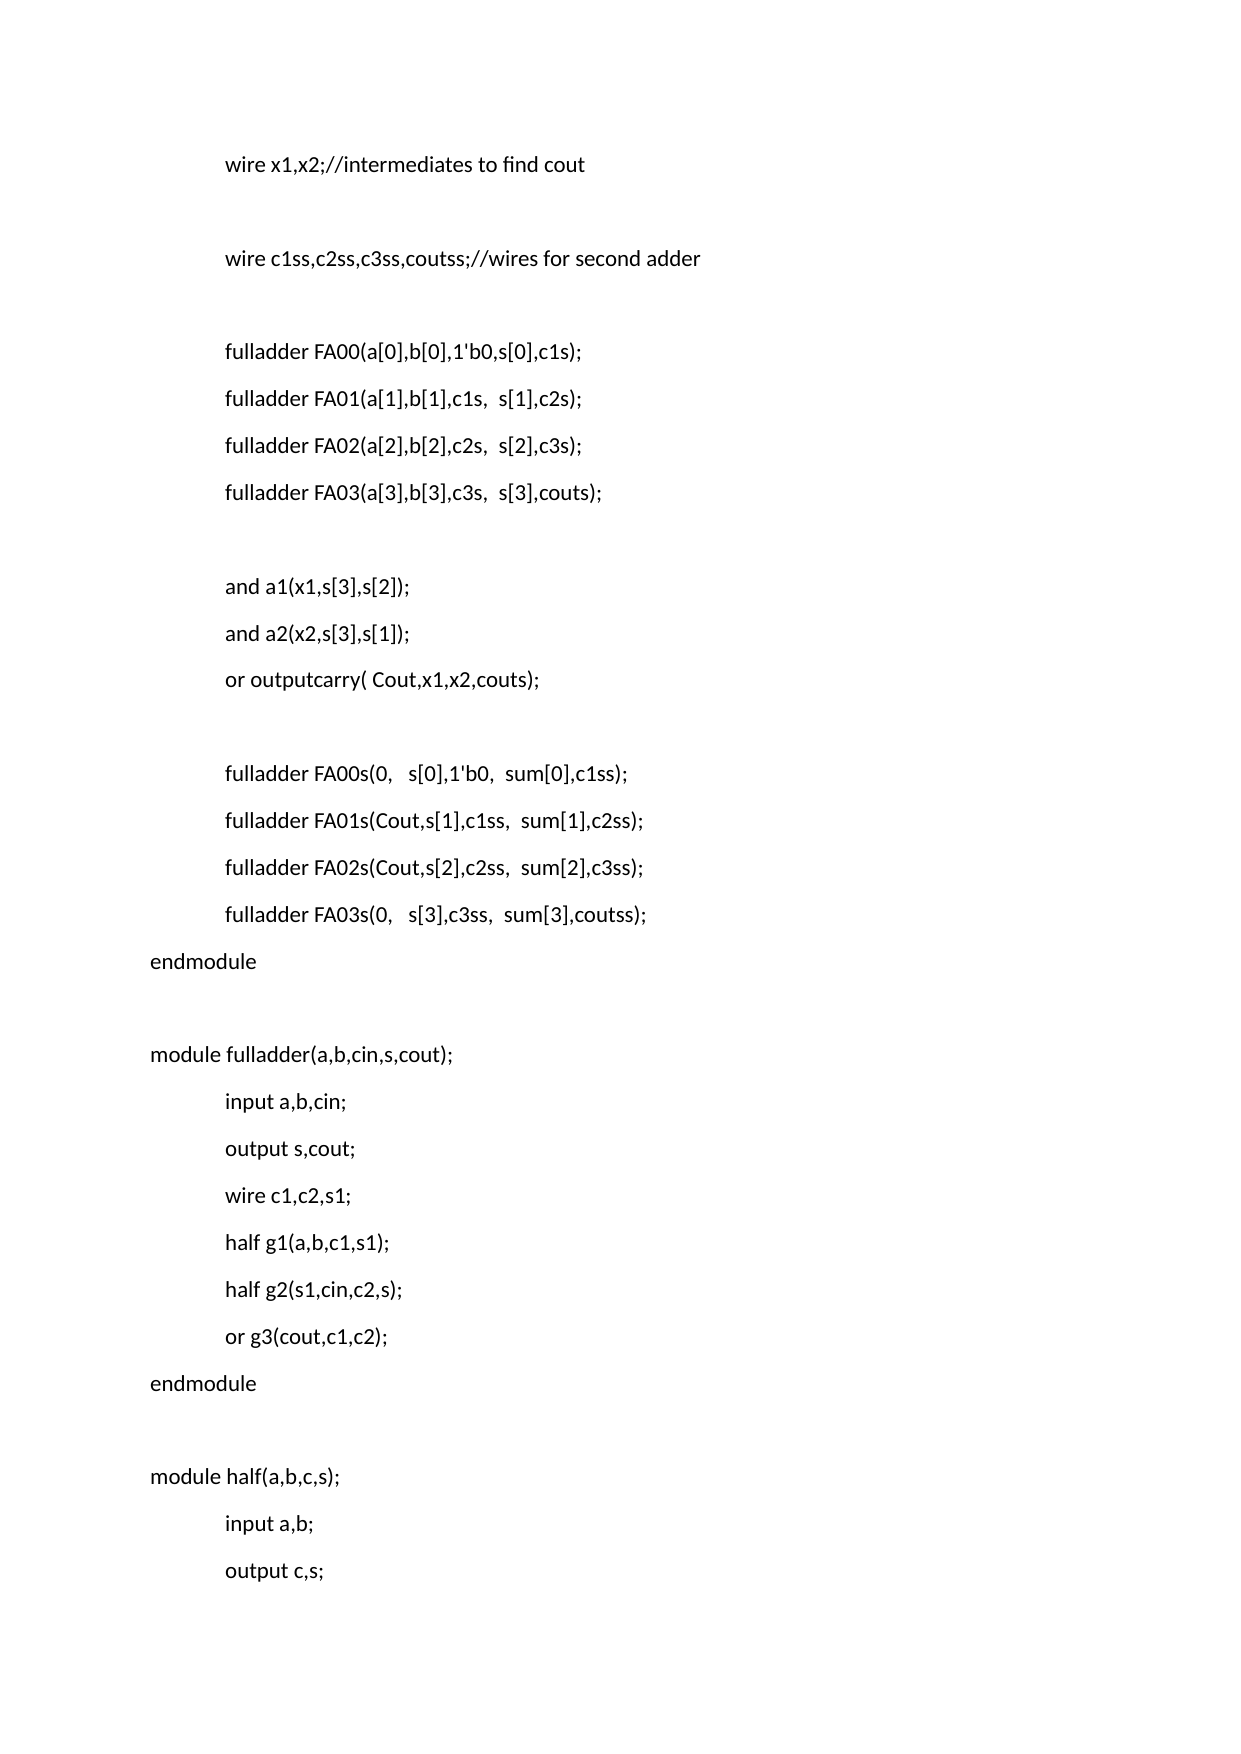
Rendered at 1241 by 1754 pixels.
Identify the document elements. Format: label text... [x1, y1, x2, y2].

text or g3(cout,c1,c2); [150, 1322, 1090, 1350]
text output c,s; [150, 1556, 1090, 1584]
text fulladder FA03s(0, s[3],c3ss, sum[3],coutss); [150, 900, 1090, 928]
text input a,b,cin; [150, 1087, 1090, 1116]
text module fulladder(a,b,cin,s,cout); [150, 1041, 1090, 1069]
text fulladder FA02s(Cout,s[2],c2ss, sum[2],c3ss); [150, 853, 1090, 881]
text wire c1,c2,s1; [150, 1181, 1090, 1209]
text endmodule [150, 947, 1090, 975]
text input a,b; [150, 1509, 1090, 1537]
text fulladder FA01s(Cout,s[1],c1ss, sum[1],c2ss); [150, 806, 1090, 834]
text and a2(x2,s[3],s[1]); [150, 619, 1090, 647]
text fulladder FA01(a[1],b[1],c1s, s[1],c2s); [150, 384, 1090, 412]
text fulladder FA00s(0, s[0],1'b0, sum[0],c1ss); [150, 759, 1090, 787]
text and a1(x1,s[3],s[2]); [150, 572, 1090, 600]
text half g1(a,b,c1,s1); [150, 1228, 1090, 1256]
text fulladder FA02(a[2],b[2],c2s, s[2],c3s); [150, 431, 1090, 459]
text output s,cout; [150, 1134, 1090, 1162]
text wire x1,x2;//intermediates to find cout [150, 150, 1090, 178]
text module half(a,b,c,s); [150, 1462, 1090, 1491]
text half g2(s1,cin,c2,s); [150, 1275, 1090, 1303]
text or outputcarry( Cout,x1,x2,couts); [150, 666, 1090, 694]
text fulladder FA03(a[3],b[3],c3s, s[3],couts); [150, 478, 1090, 506]
text endmodule [150, 1369, 1090, 1397]
text fulladder FA00(a[0],b[0],1'b0,s[0],c1s); [150, 337, 1090, 366]
text wire c1ss,c2ss,c3ss,coutss;//wires for second adder [150, 244, 1090, 272]
